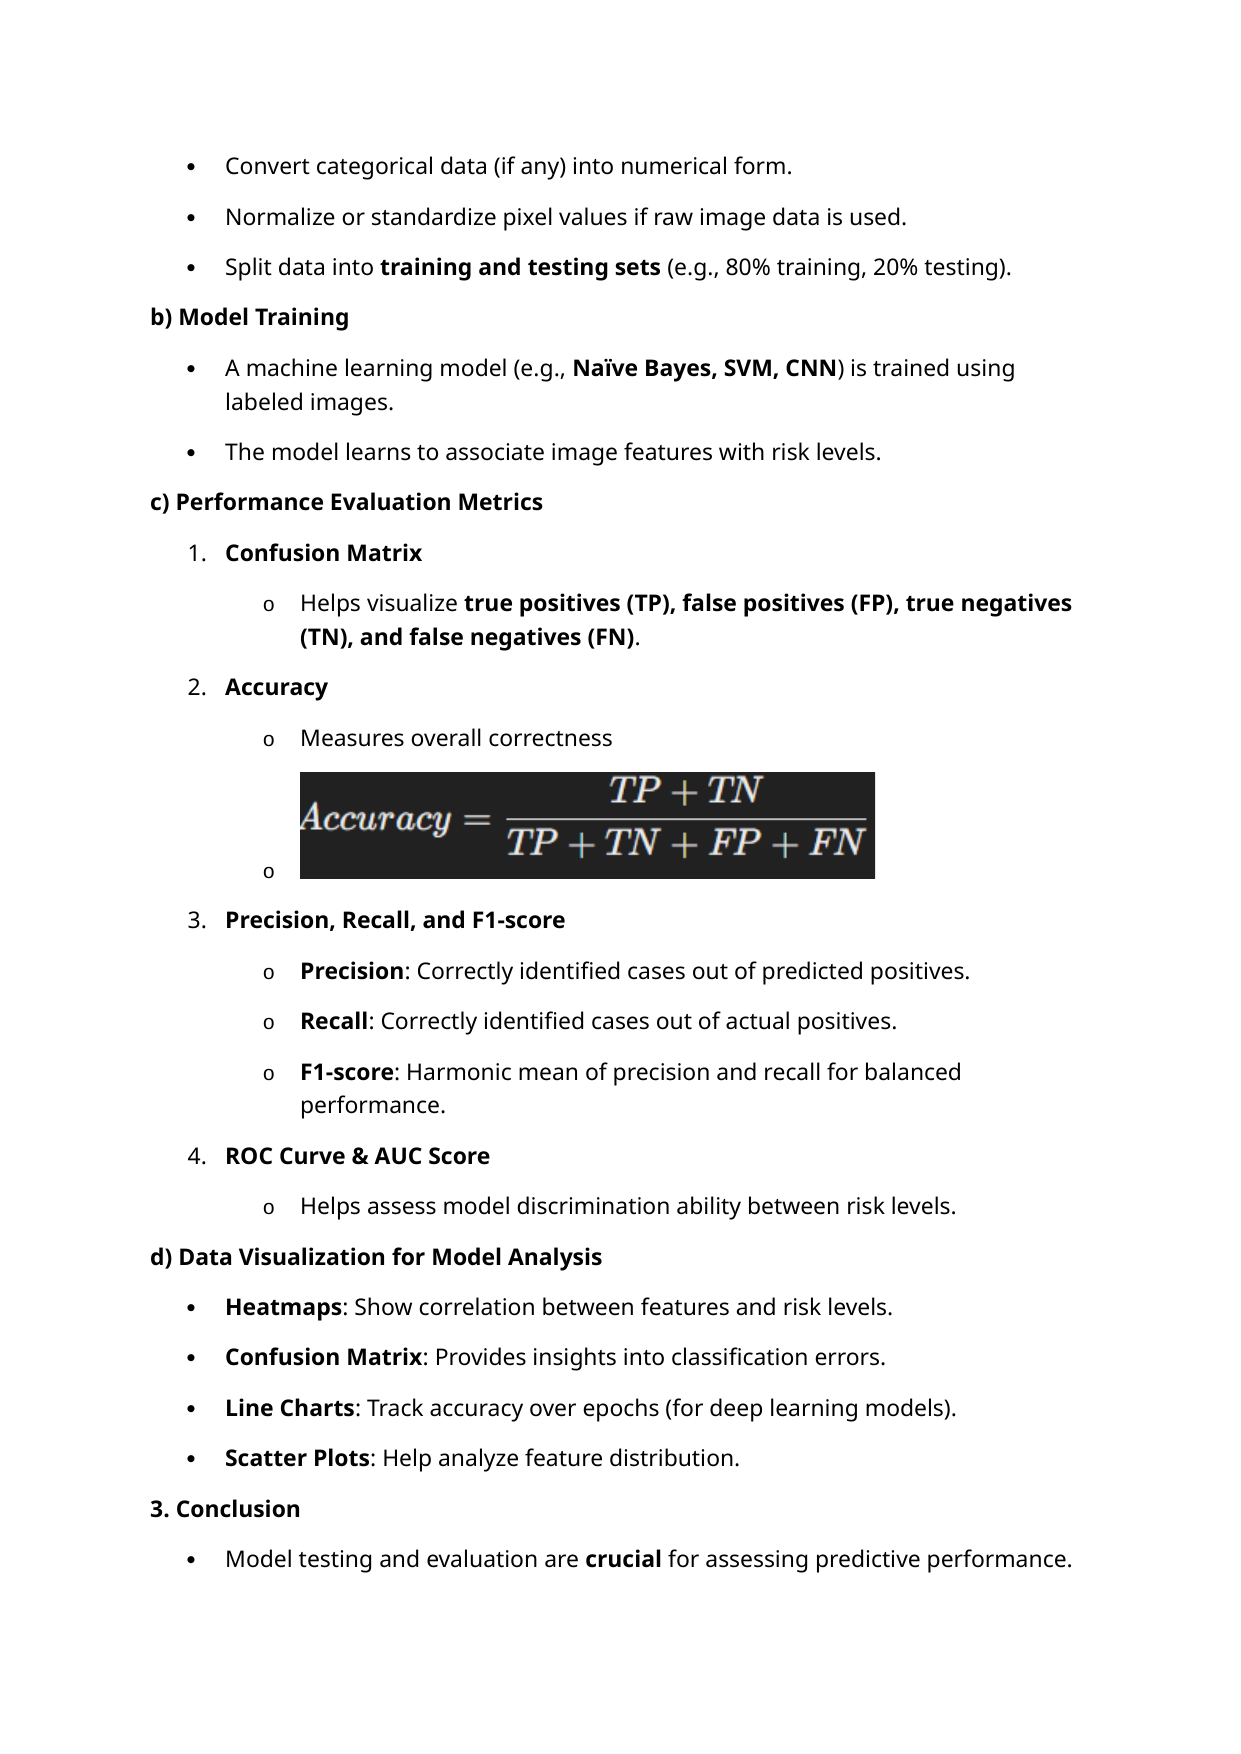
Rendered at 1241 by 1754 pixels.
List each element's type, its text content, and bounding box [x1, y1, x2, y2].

list Helps visualize true positives (TP), false positives (FP), true negatives (TN), and false negatives (FN). [262, 587, 1090, 652]
text c) Performance Evaluation Metrics [150, 486, 1090, 517]
list Scatter Plots: Help analyze feature distribution. [187, 1442, 1090, 1473]
list Heatmaps: Show correlation between features and risk levels. [187, 1291, 1090, 1322]
text 3. Conclusion [150, 1493, 1090, 1524]
list A machine learning model (e.g., Naïve Bayes, SVM, CNN) is trained using labeled images. [187, 352, 1090, 417]
list Line Charts: Track accuracy over epochs (for deep learning models). [187, 1392, 1090, 1423]
list Precision, Recall, and F1-score [187, 904, 1090, 936]
list Convert categorical data (if any) into numerical form. [187, 150, 1090, 181]
text d) Data Visualization for Model Analysis [150, 1241, 1090, 1272]
list Split data into training and testing sets (e.g., 80% training, 20% testing). [187, 251, 1090, 282]
list ROC Curve & AUC Score [187, 1140, 1090, 1171]
list Confusion Matrix: Provides insights into classification errors. [187, 1341, 1090, 1373]
picture [300, 772, 876, 879]
list The model learns to associate image features with risk levels. [187, 436, 1090, 467]
list Accuracy [187, 671, 1090, 702]
list Measures overall correctness [262, 722, 1090, 753]
list Helps assess model discrimination ability between risk levels. [262, 1190, 1090, 1221]
list Recall: Correctly identified cases out of actual positives. [262, 1005, 1090, 1036]
list Confusion Matrix [187, 537, 1090, 568]
list Model testing and evaluation are crucial for assessing predictive performance. [187, 1543, 1090, 1574]
list Normalize or standardize pixel values if raw image data is used. [187, 200, 1090, 232]
list F1-score: Harmonic mean of precision and recall for balanced performance. [262, 1056, 1090, 1121]
text b) Model Training [150, 301, 1090, 332]
list Precision: Correctly identified cases out of predicted positives. [262, 955, 1090, 986]
